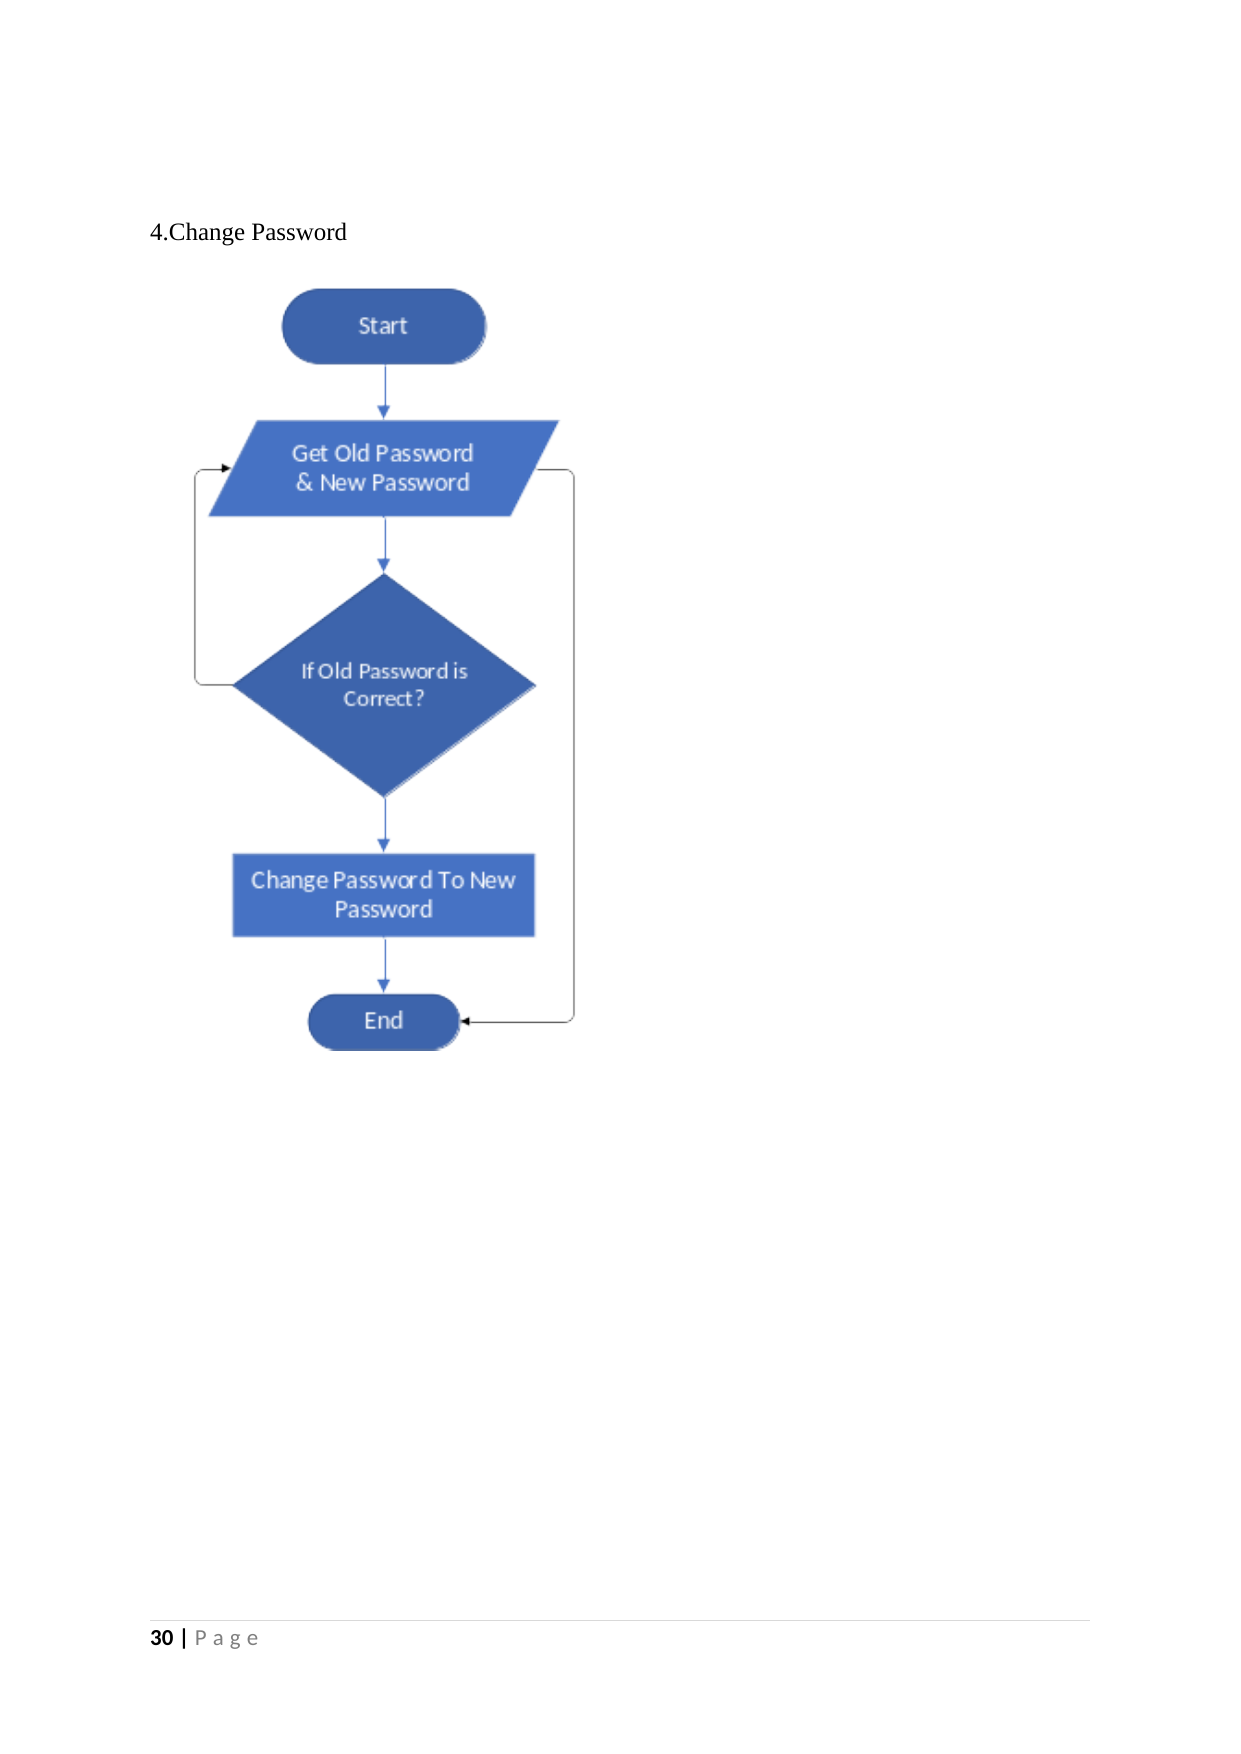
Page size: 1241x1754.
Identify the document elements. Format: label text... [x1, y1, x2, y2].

text 4.Change Password [150, 217, 1090, 246]
